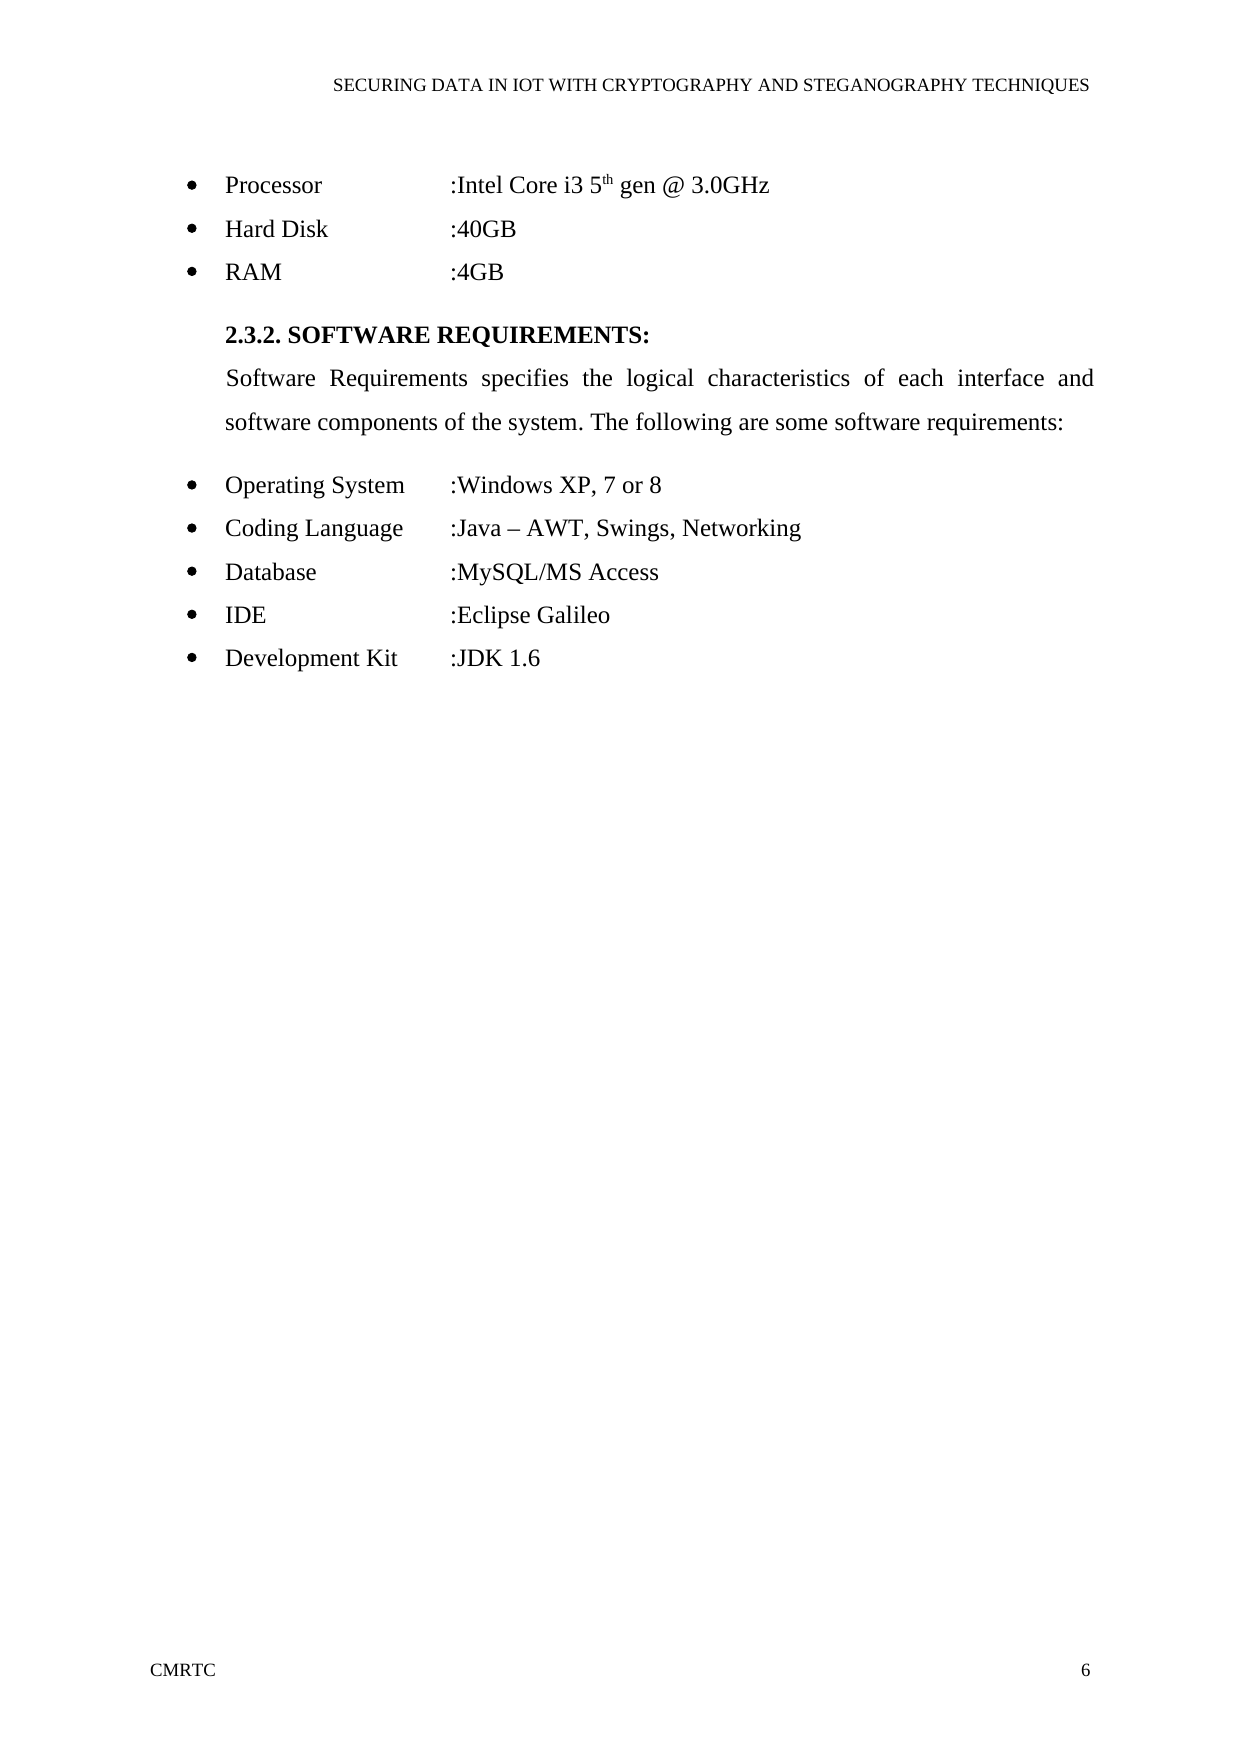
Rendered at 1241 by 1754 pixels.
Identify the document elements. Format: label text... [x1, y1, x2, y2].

text 2.3.2. SOFTWARE REQUIREMENTS: [225, 320, 1095, 349]
list Database :MySQL/MS Access [187, 557, 1095, 585]
list Operating System :Windows XP, 7 or 8 [187, 470, 1095, 499]
list IDE :Eclipse Galileo [187, 600, 1095, 628]
list Hard Disk :40GB [187, 214, 1095, 242]
text Software Requirements specifies the logical characteristics of each interface and software components of the system. The following are some software requirements: [225, 363, 1095, 435]
list RAM :4GB [187, 257, 1095, 286]
list Coding Language :Java – AWT, Swings, Networking [187, 513, 1095, 542]
list Processor :Intel Core i3 5th gen @ 3.0GHz [187, 171, 1095, 199]
list Development Kit :JDK 1.6 [187, 643, 1095, 672]
